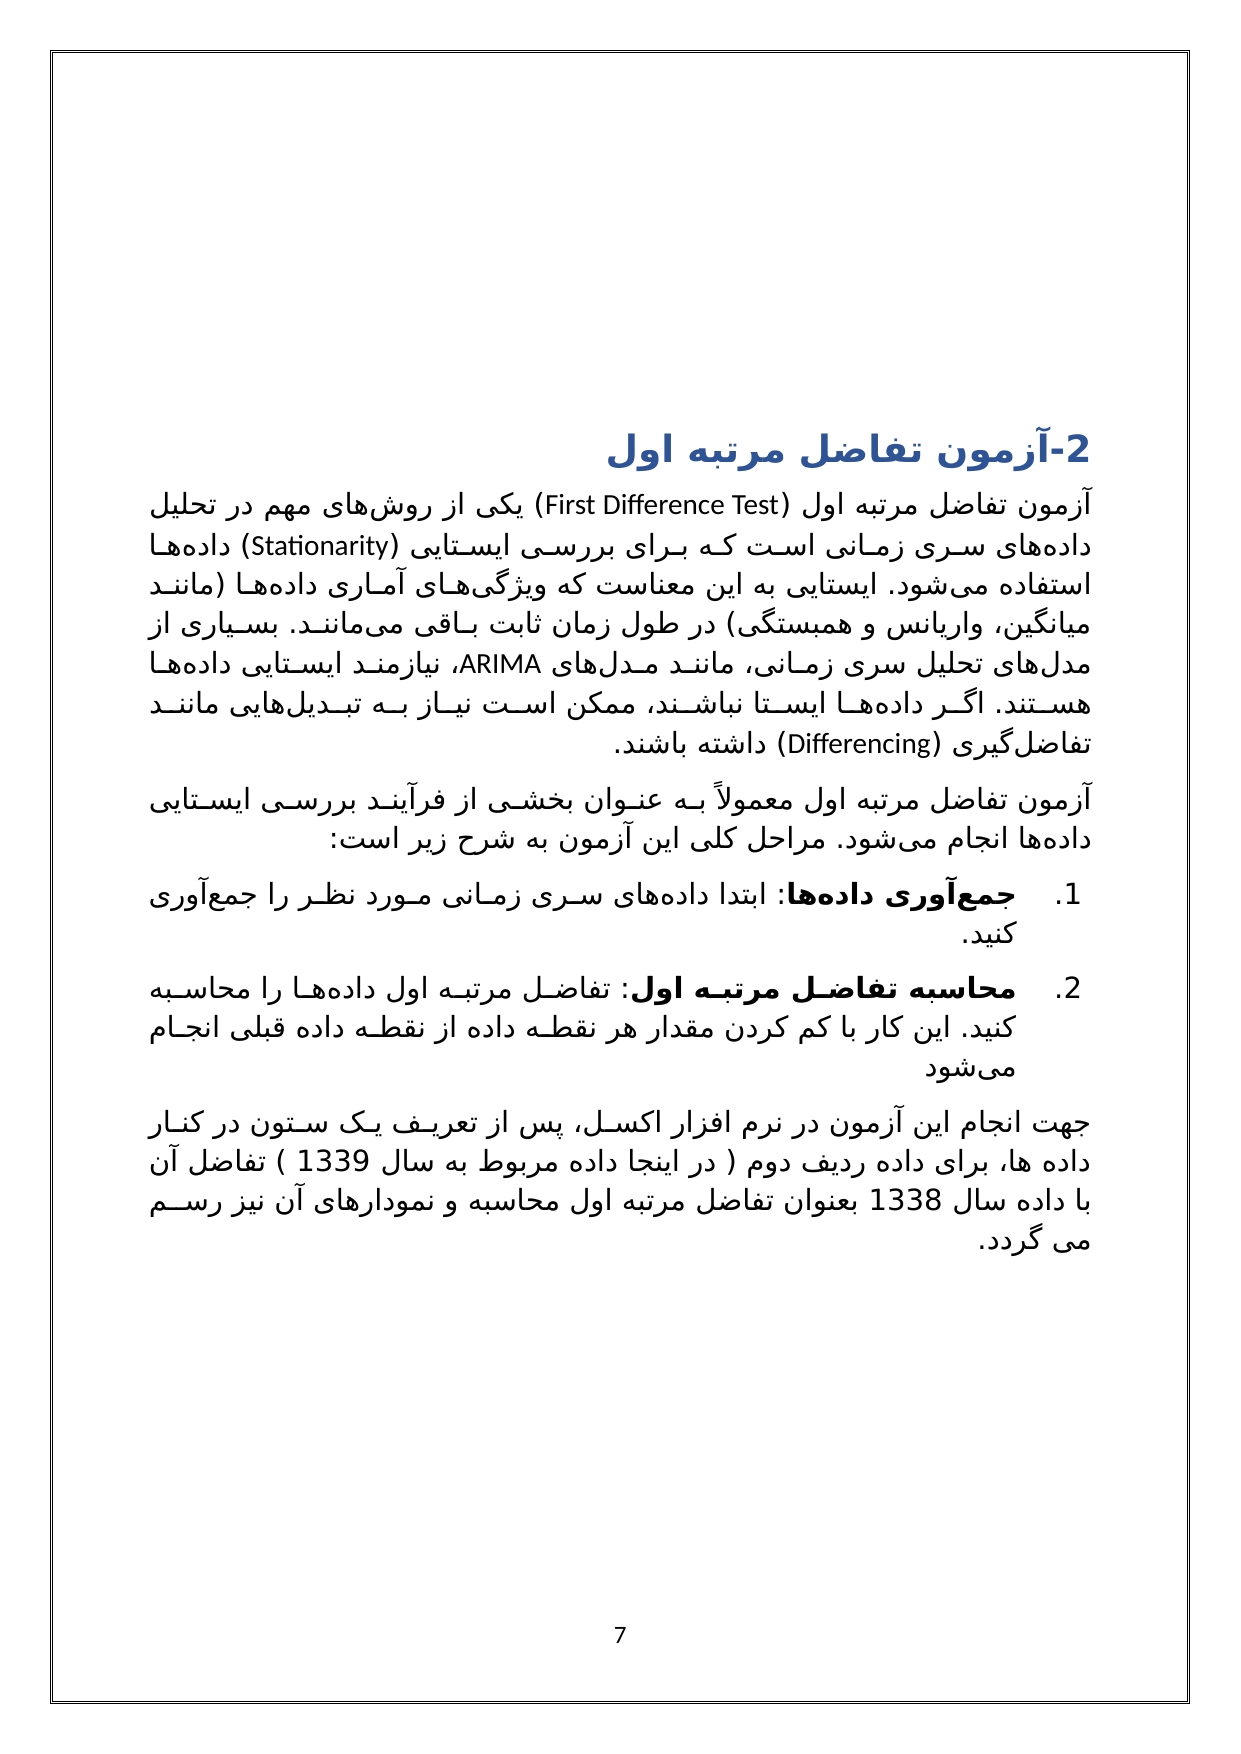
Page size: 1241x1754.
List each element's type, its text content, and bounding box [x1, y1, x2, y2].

list محاسبه تفاضل مرتبه اول: تفاضل مرتبه اول داده‌ها را محاسبه کنید. این کار با کم کردن مقدار هر نقطه داده از نقطه داده قبلی انجام می‌شود [148, 972, 1054, 1083]
text جهت انجام این آزمون در نرم افزار اکسل، پس از تعریف یک ستون در کنار داده ها، برای داده ردیف دوم ( در اینجا داده مربوط به سال 1339 ) تفاضل آن با داده سال 1338 بعنوان تفاضل مرتبه اول محاسبه و نمودارهای آن نیز رسم می گردد. [148, 1105, 1092, 1256]
list جمع‌آوری داده‌ها: ابتدا داده‌های سری زمانی مورد نظر را جمع‌آوری کنید. [148, 877, 1054, 950]
subtitle 2-آزمون تفاضل مرتبه اول [148, 428, 1092, 471]
text آزمون تفاضل مرتبه اول (First Difference Test) یکی از روش‌های مهم در تحلیل داده‌های سری زمانی است که برای بررسی ایستایی (Stationarity) داده‌ها استفاده می‌شود. ایستایی به این معناست که ویژگی‌های آماری داده‌ها (مانند میانگین، واریانس و همبستگی) در طول زمان ثابت باقی می‌مانند. بسیاری از مدل‌های تحلیل سری زمانی، مانند مدل‌های ARIMA، نیازمند ایستایی داده‌ها هستند. اگر داده‌ها ایستا نباشند، ممکن است نیاز به تبدیل‌هایی مانند تفاضل‌گیری (Differencing) داشته باشند. [148, 486, 1092, 761]
text آزمون تفاضل مرتبه اول معمولاً به عنوان بخشی از فرآیند بررسی ایستایی داده‌ها انجام می‌شود. مراحل کلی این آزمون به شرح زیر است: [148, 782, 1092, 855]
